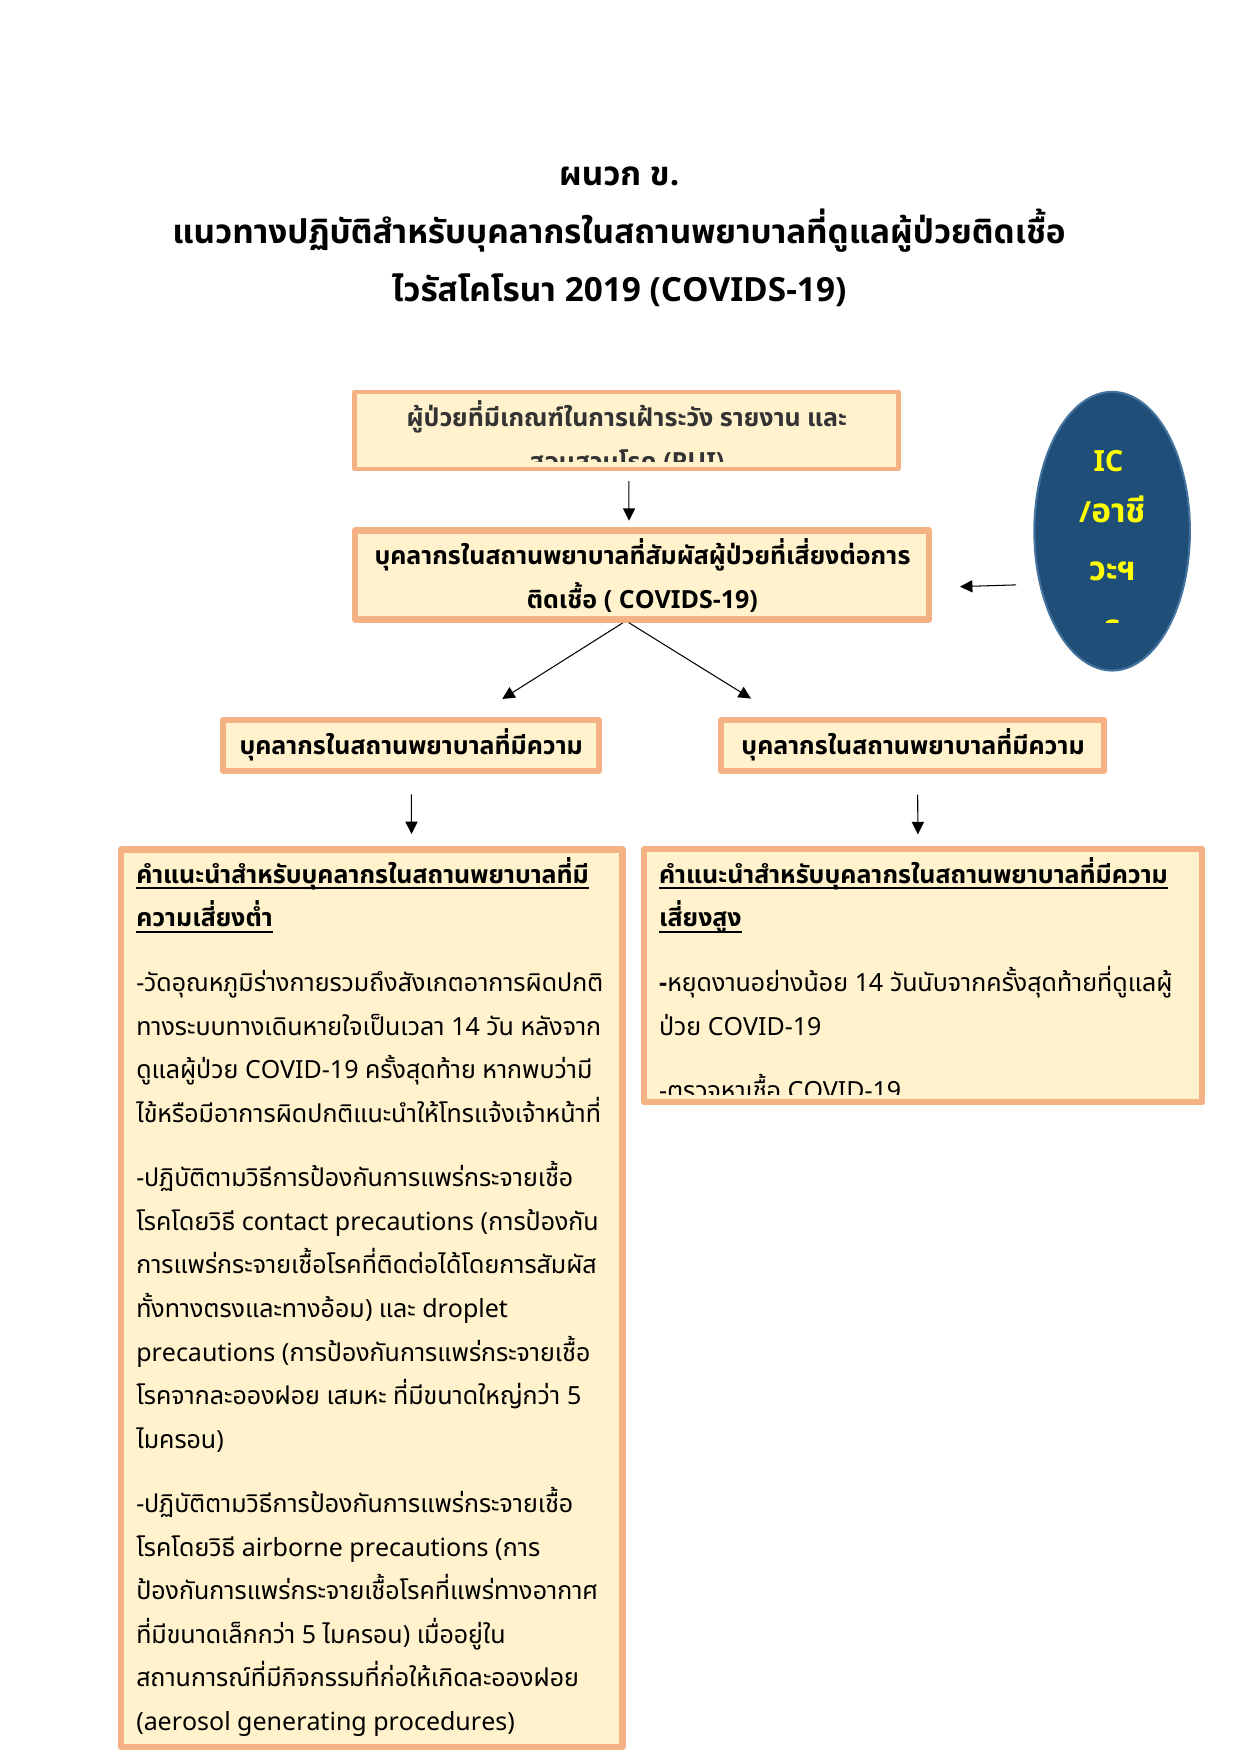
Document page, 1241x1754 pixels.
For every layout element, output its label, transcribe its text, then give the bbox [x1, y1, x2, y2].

subtitle ผนวก ข. แนวทางปฏิบัติสำหรับบุคลากรในสถานพยาบาลที่ดูแลผู้ป่วยติดเชื้อไวรัสโคโรนา 2019 (COVIDS-19) [148, 150, 1090, 317]
